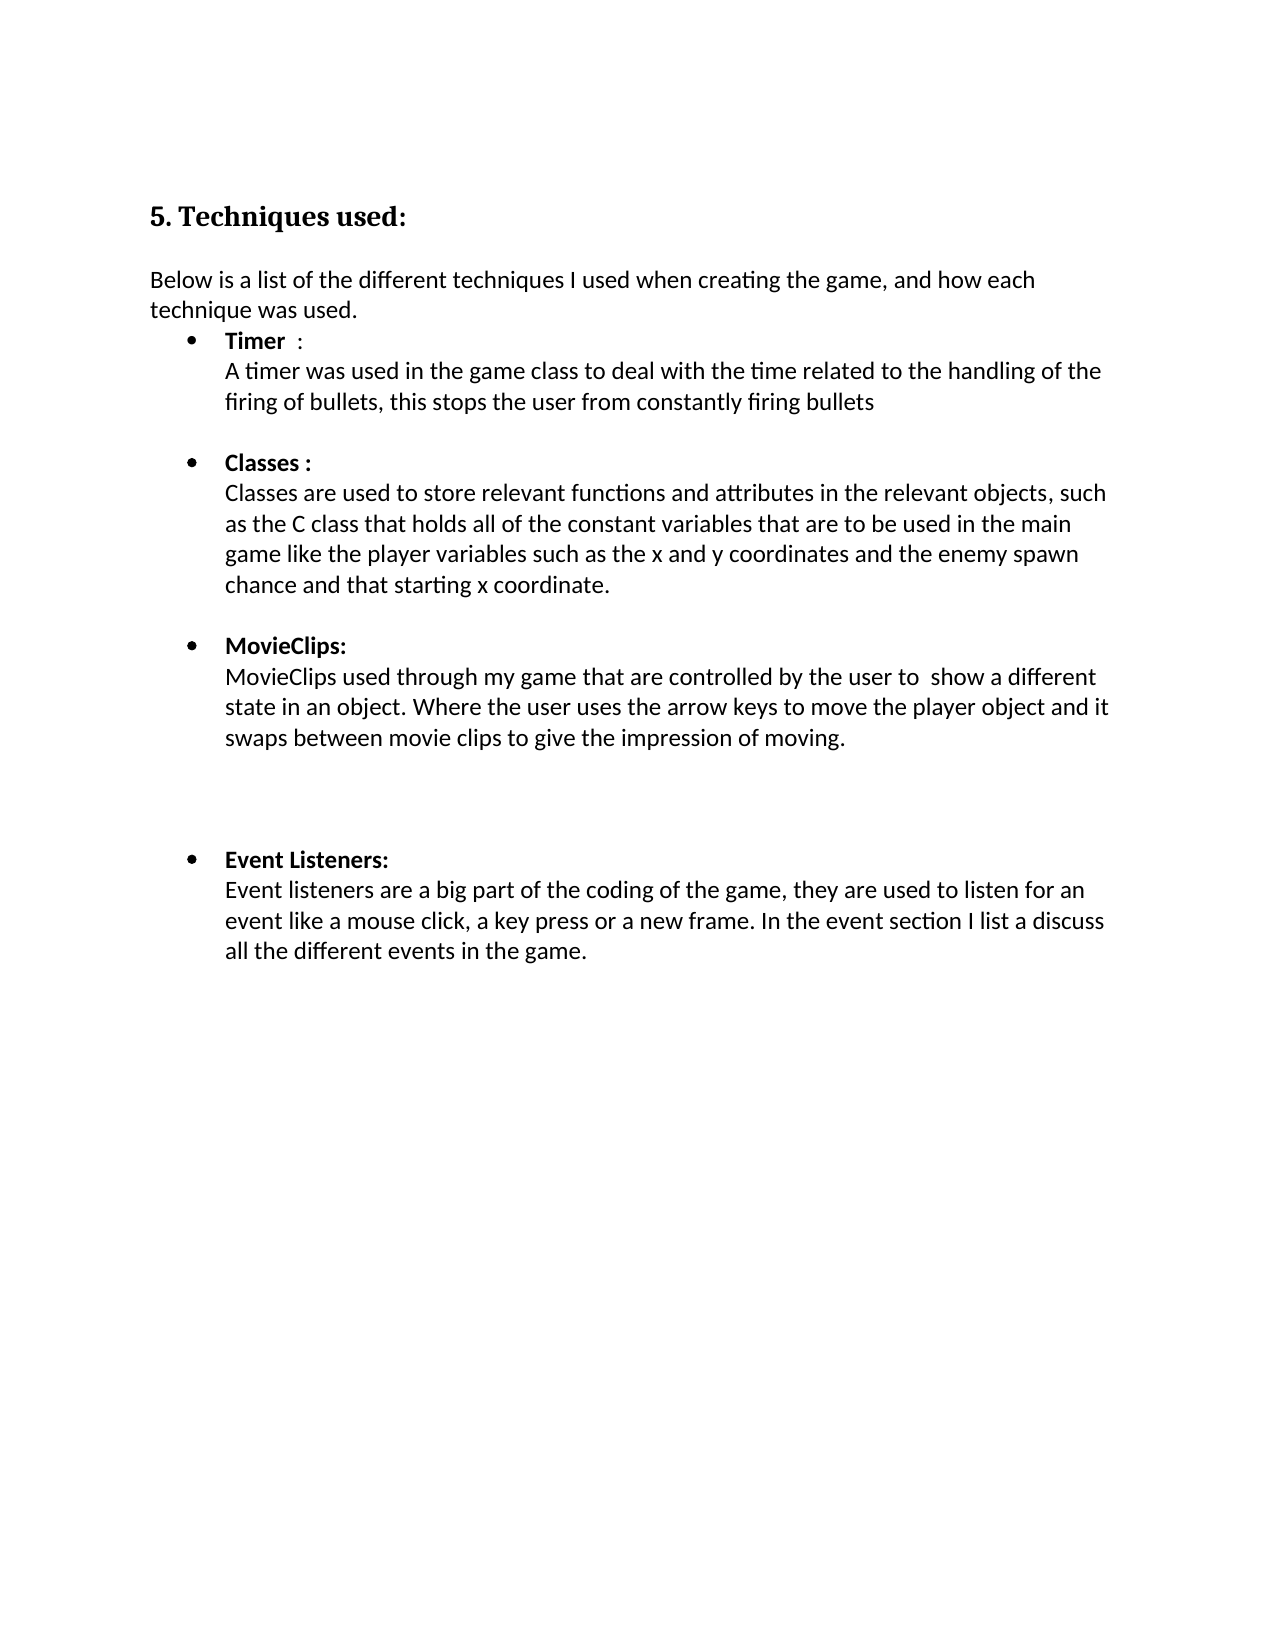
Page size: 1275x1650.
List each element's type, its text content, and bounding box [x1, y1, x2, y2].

text Classes are used to store relevant functions and attributes in the relevant objects, such as the C class that holds all of the constant variables that are to be used in the main game like the player variables such as the x and y coordinates and the enemy spawn chance and that starting x coordinate. [150, 478, 1125, 600]
text Below is a list of the different techniques I used when creating the game, and how each technique was used. [150, 264, 1125, 325]
list A timer was used in the game class to deal with the time related to the handling of the firing of bullets, this stops the user from constantly firing bullets [225, 356, 1125, 417]
list Classes : [187, 447, 1125, 478]
list Event listeners are a big part of the coding of the game, they are used to listen for an event like a mouse click, a key press or a new frame. In the event section I list a discuss all the different events in the game. [150, 874, 1125, 966]
list Event Listeners: [187, 844, 1125, 874]
list MovieClips used through my game that are controlled by the user to show a different state in an object. Where the user uses the arrow keys to move the player object and it swaps between movie clips to give the impression of moving. [225, 661, 1125, 752]
list MovieClips: [187, 630, 1125, 661]
list Timer : [187, 325, 1125, 356]
subtitle 5. Techniques used: [150, 200, 1125, 233]
